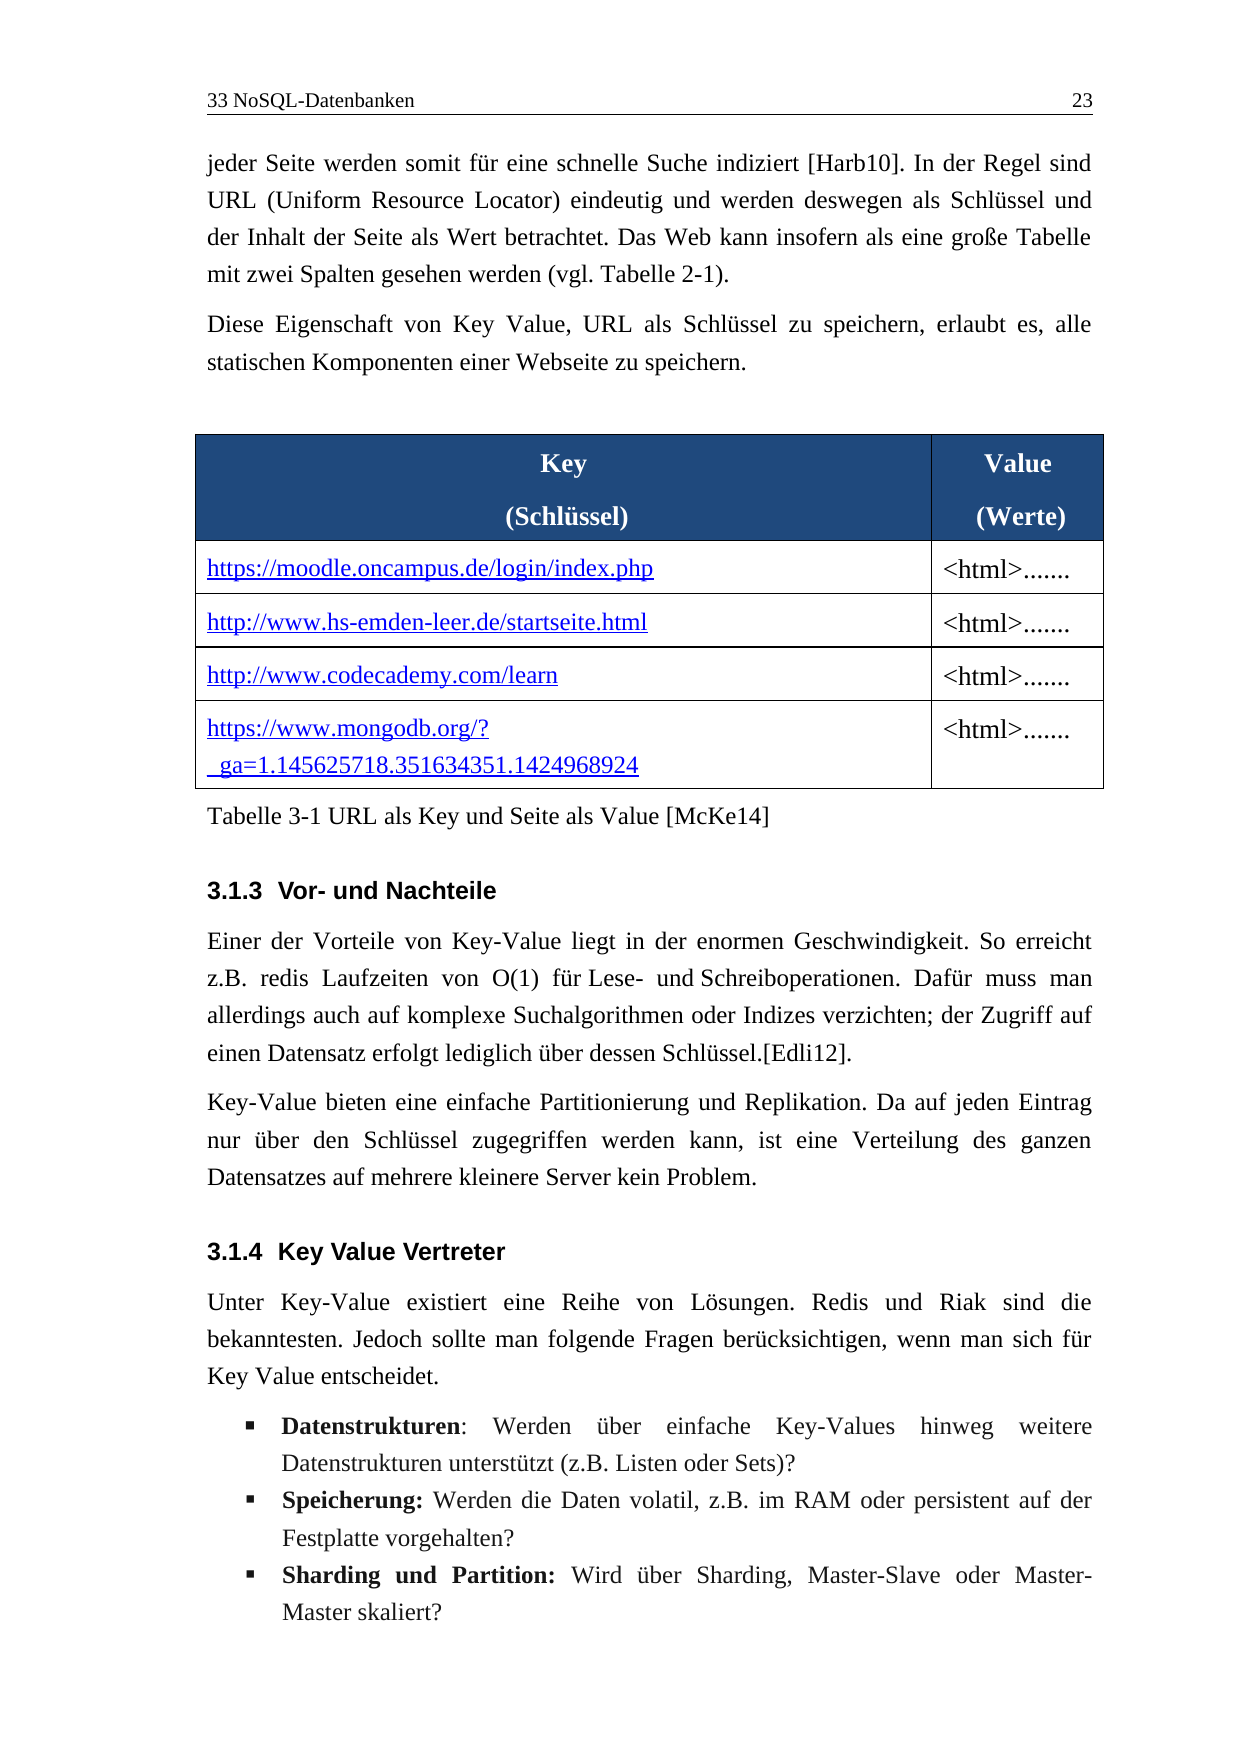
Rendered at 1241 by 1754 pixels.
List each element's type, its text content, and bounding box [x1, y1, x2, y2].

text Key-Value bieten eine einfache Partitionierung und Replikation. Da auf jeden Eintrag nur über den Schlüssel zugegriffen werden kann, ist eine Verteilung des ganzen Datensatzes auf mehrere kleinere Server kein Problem. [207, 1087, 1093, 1191]
subtitle Vor- und Nachteile [207, 876, 1093, 905]
subtitle Key Value Vertreter [207, 1237, 1093, 1266]
list Sharding und Partition: Wird über Sharding, Master-Slave oder Master-Master skaliert? [244, 1560, 1093, 1626]
table_cell https://www.mongodb.org/?_ga=1.145625718.351634351.1424968924 [196, 701, 931, 788]
table_cell <html>....... [932, 541, 1103, 593]
text Diese Eigenschaft von Key Value, URL als Schlüssel zu speichern, erlaubt es, alle statischen Komponenten einer Webseite zu speichern. [207, 309, 1093, 375]
table_header Key (Schlüssel) [196, 435, 931, 540]
table_cell <html>....... [932, 594, 1103, 646]
table_cell <html>....... [932, 701, 1103, 788]
text Einer der Vorteile von Key-Value liegt in der enormen Geschwindigkeit. So erreicht z.B. redis Laufzeiten von O(1) für Lese- und Schreiboperationen. Dafür muss man allerdings auch auf komplexe Suchalgorithmen oder Indizes verzichten; der Zugriff auf einen Datensatz erfolgt lediglich über dessen Schlüssel.[Edli12]. [207, 926, 1093, 1066]
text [207, 148, 1093, 288]
table_header Value (Werte) [932, 435, 1103, 540]
text Unter Key-Value existiert eine Reihe von Lösungen. Redis und Riak sind die bekanntesten. Jedoch sollte man folgende Fragen berücksichtigen, wenn man sich für Key Value entscheidet. [207, 1287, 1093, 1390]
table_cell http://www.hs-emden-leer.de/startseite.html [196, 594, 931, 646]
table_cell https://moodle.oncampus.de/login/index.php [196, 541, 931, 593]
table_cell <html>....... [932, 648, 1103, 699]
list Speicherung: Werden die Daten volatil, z.B. im RAM oder persistent auf der Festplatte vorgehalten? [244, 1486, 1093, 1552]
list Datenstrukturen: Werden über einfache Key-Values hinweg weitere Datenstrukturen unterstützt (z.B. Listen oder Sets)? [244, 1411, 1093, 1477]
table_cell http://www.codecademy.com/learn [196, 648, 931, 699]
